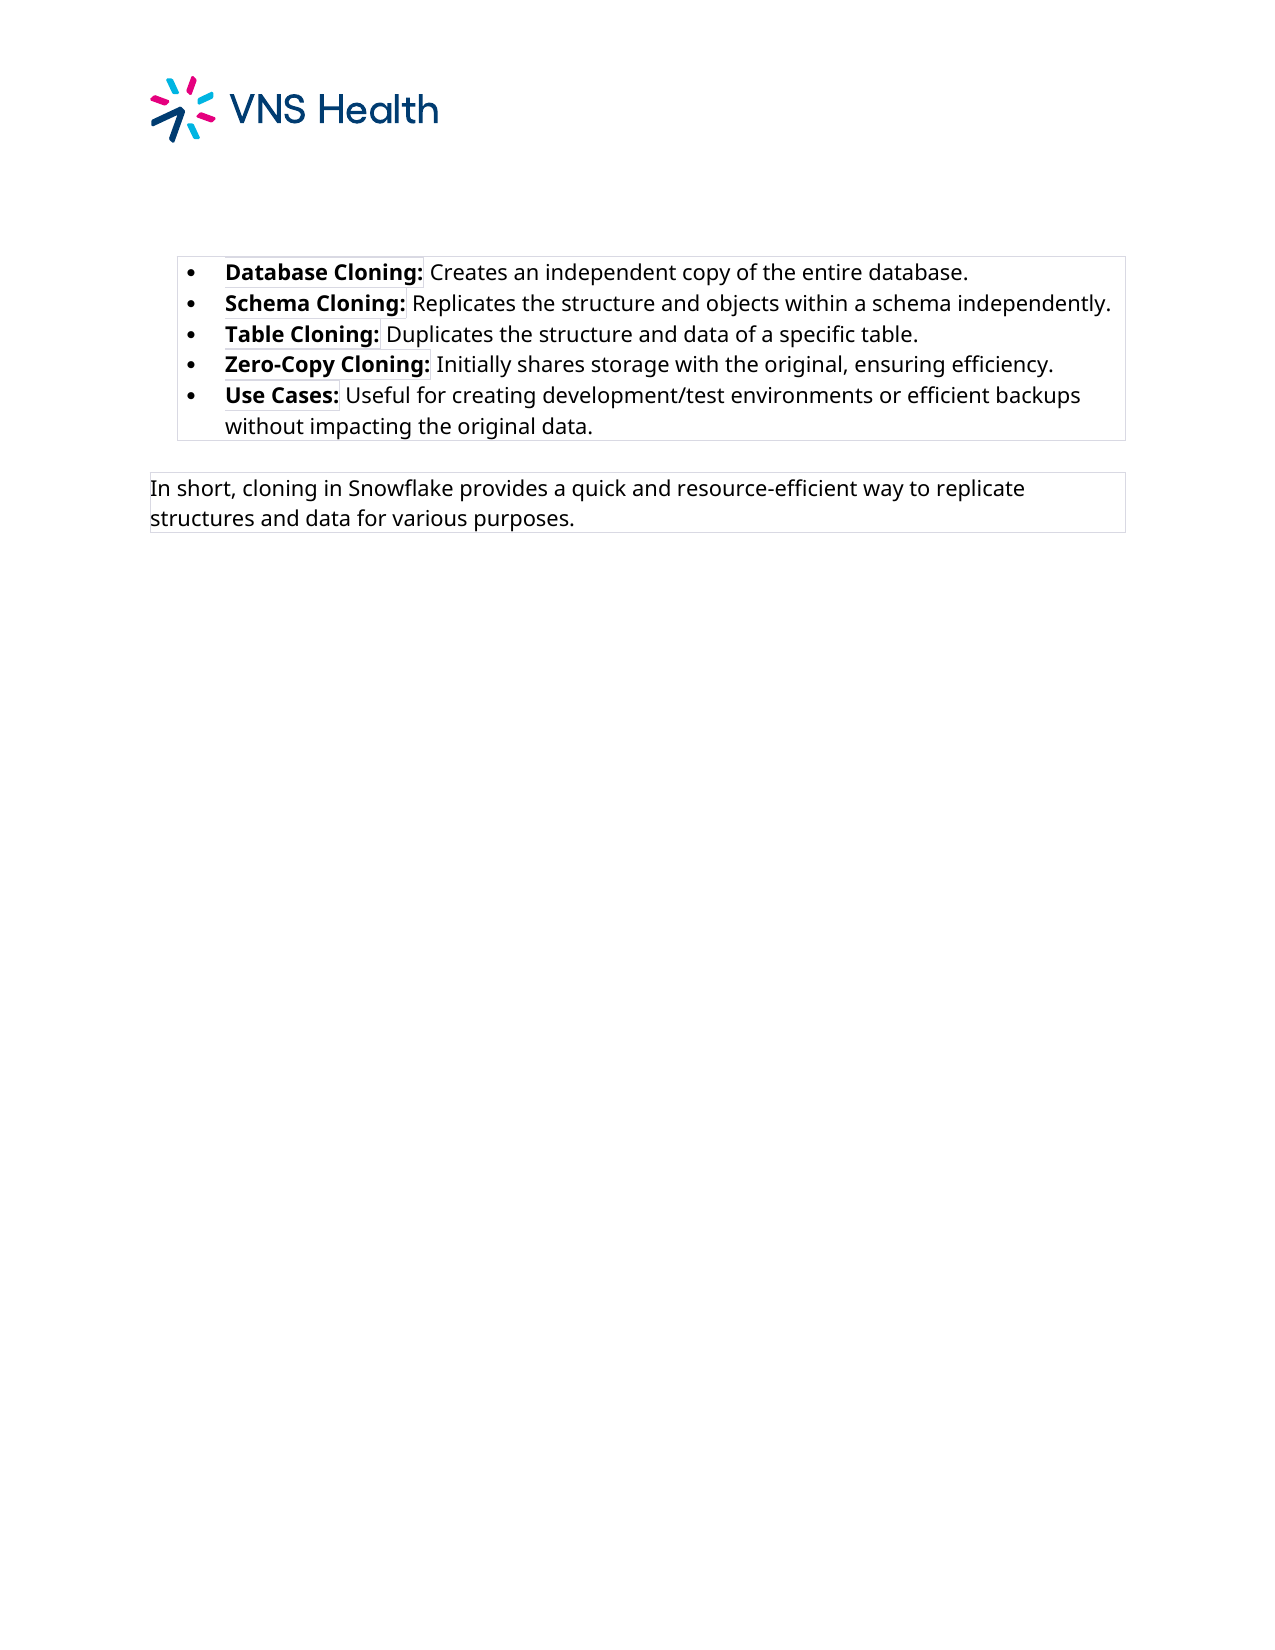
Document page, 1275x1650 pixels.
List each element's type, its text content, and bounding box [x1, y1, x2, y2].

text In short, cloning in Snowflake provides a quick and resource-efficient way to replicate structures and data for various purposes. [151, 473, 1125, 532]
list Zero-Copy Cloning: Initially shares storage with the original, ensuring efficiency. [178, 348, 430, 379]
list Database Cloning: Creates an independent copy of the entire database. [424, 257, 1125, 287]
list Schema Cloning: Replicates the structure and objects within a schema independently. [407, 287, 1125, 318]
list Table Cloning: Duplicates the structure and data of a specific table. [178, 318, 380, 348]
list Database Cloning: Creates an independent copy of the entire database. [178, 257, 423, 287]
list Schema Cloning: Replicates the structure and objects within a schema independently. [178, 287, 406, 318]
list Zero-Copy Cloning: Initially shares storage with the original, ensuring efficiency. [431, 348, 1125, 379]
list Table Cloning: Duplicates the structure and data of a specific table. [381, 318, 1125, 348]
list Use Cases: Useful for creating development/test environments or efficient backups without impacting the original data. [178, 379, 1125, 440]
